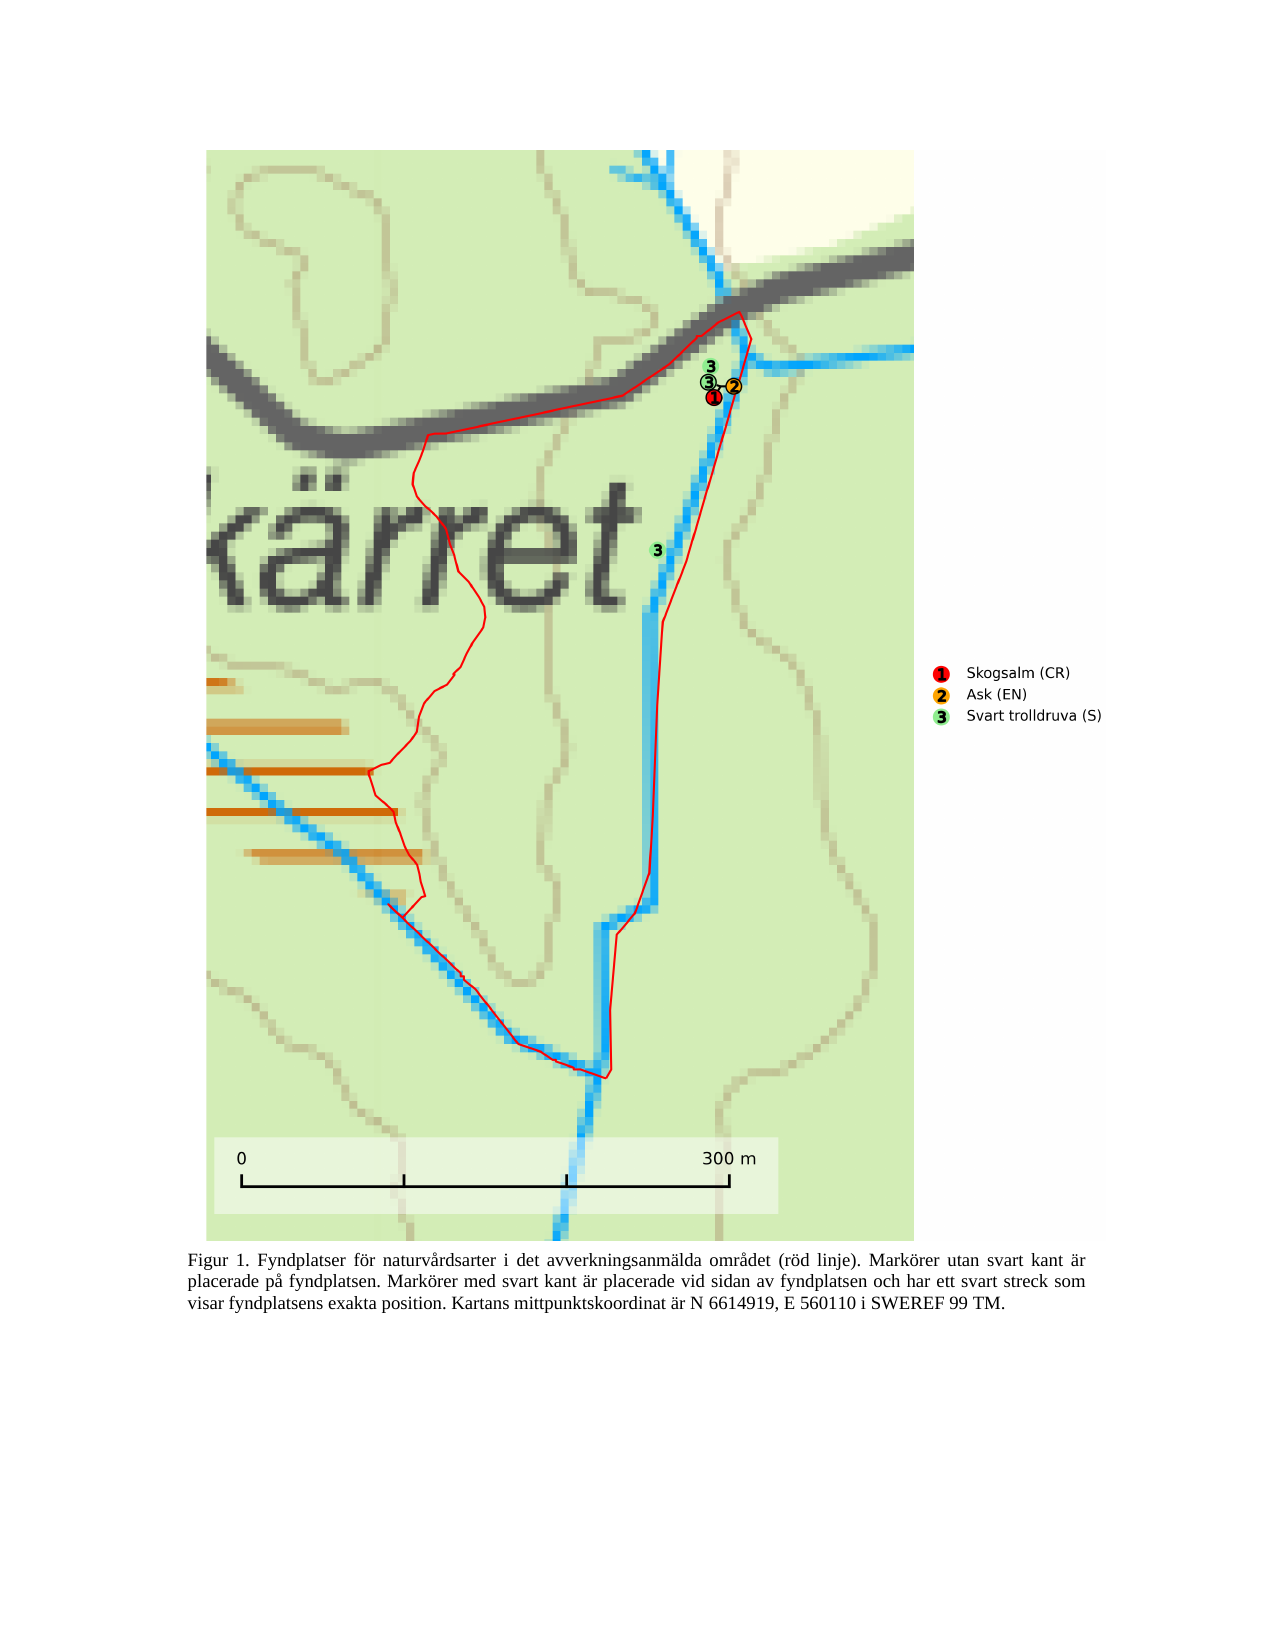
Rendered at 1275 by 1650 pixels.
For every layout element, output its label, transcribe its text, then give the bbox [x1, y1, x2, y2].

text Figur 1. Fyndplatser för naturvårdsarter i det avverkningsanmälda området (röd linje). Markörer utan svart kant är placerade på fyndplatsen. Markörer med svart kant är placerade vid sidan av fyndplatsen och har ett svart streck som visar fyndplatsens exakta position. Kartans mittpunktskoordinat är N 6614919, E 560110 i SWEREF 99 TM. [187, 1249, 1087, 1313]
picture [206, 150, 1107, 1241]
